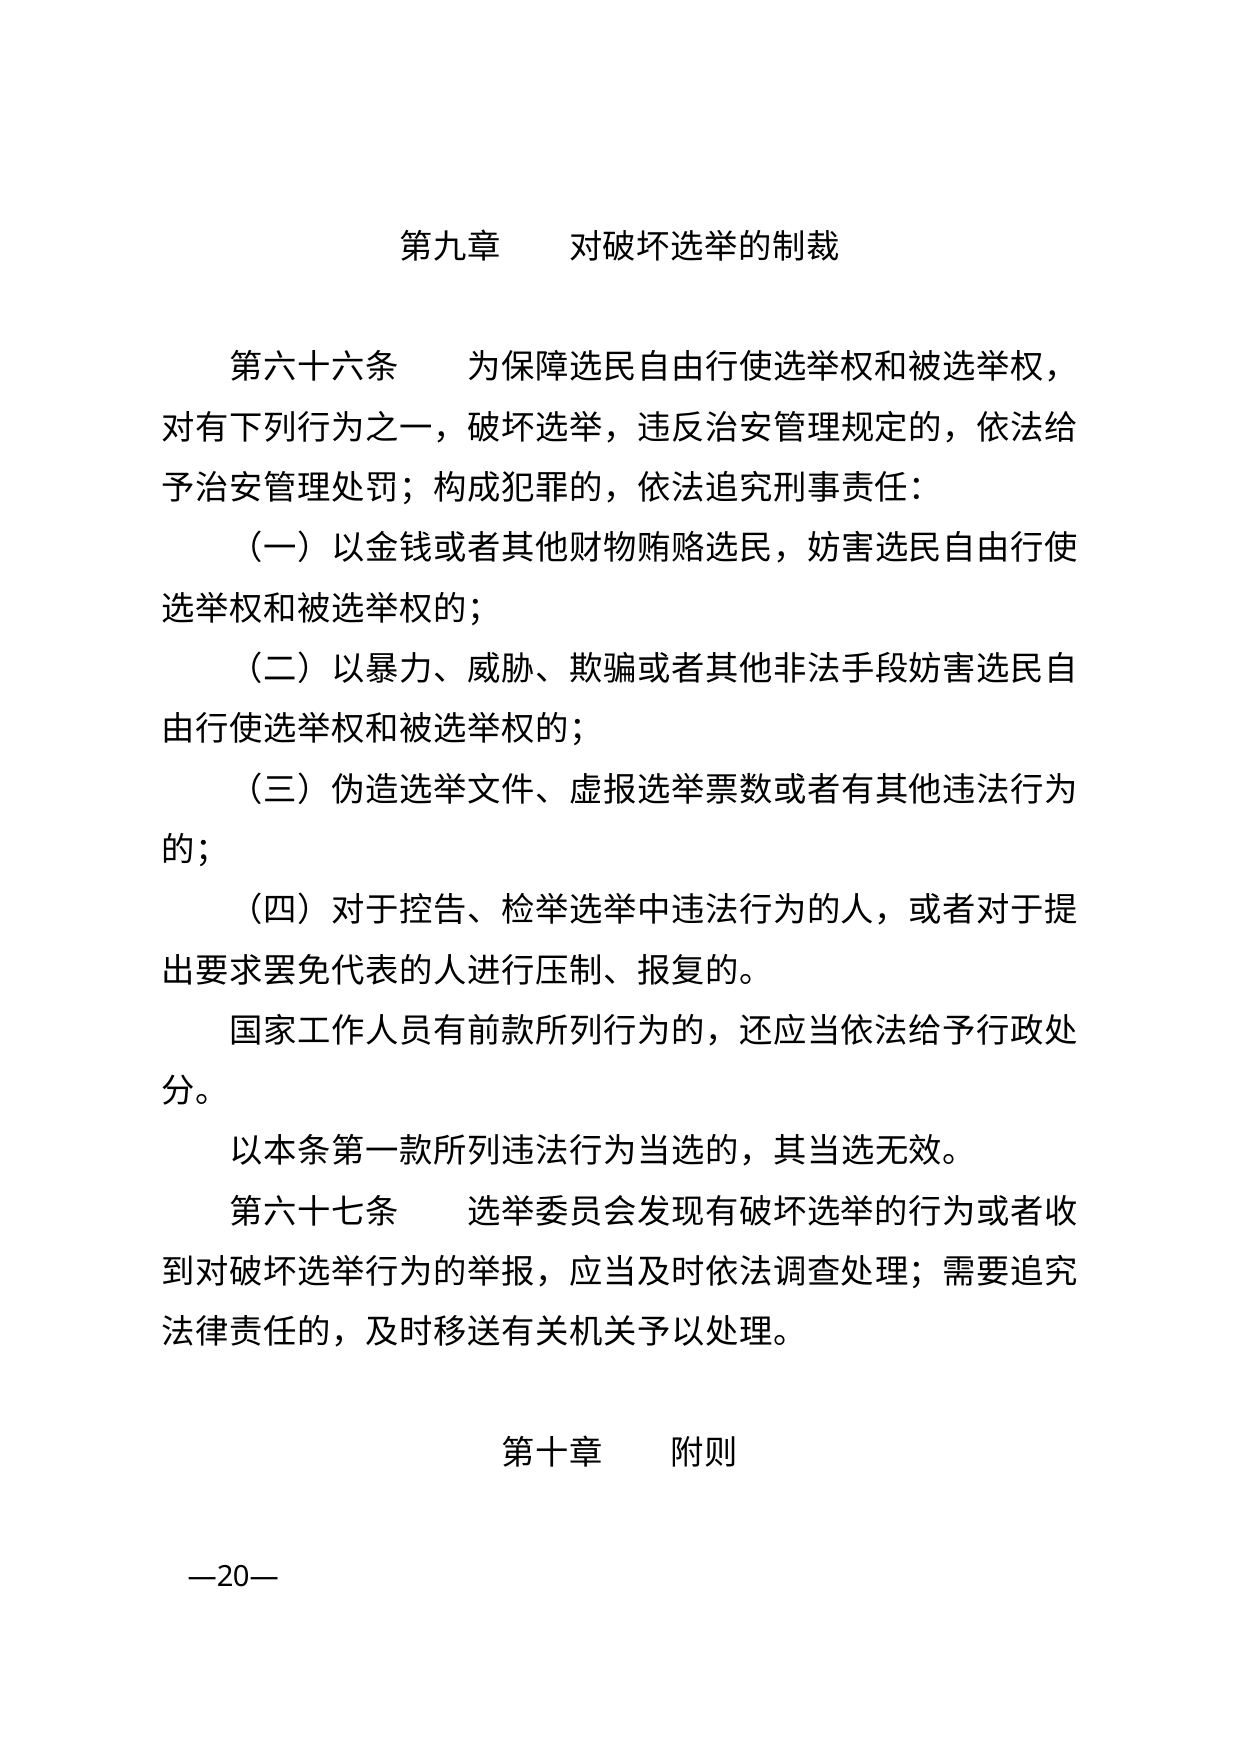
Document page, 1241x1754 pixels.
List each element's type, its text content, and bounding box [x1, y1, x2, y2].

text 国家工作人员有前款所列行为的，还应当依法给予行政处分。 [162, 998, 1078, 1118]
text 以本条第一款所列违法行为当选的，其当选无效。 [162, 1118, 1078, 1178]
text （三）伪造选举文件、虚报选举票数或者有其他违法行为的； [162, 756, 1078, 877]
text （二）以暴力、威胁、欺骗或者其他非法手段妨害选民自由行使选举权和被选举权的； [162, 636, 1078, 756]
text （一）以金钱或者其他财物贿赂选民，妨害选民自由行使选举权和被选举权的； [162, 515, 1078, 636]
text 第六十六条 为保障选民自由行使选举权和被选举权，对有下列行为之一，破坏选举，违反治安管理规定的，依法给予治安管理处罚；构成犯罪的，依法追究刑事责任： [162, 334, 1078, 515]
text 第六十七条 选举委员会发现有破坏选举的行为或者收到对破坏选举行为的举报，应当及时依法调查处理；需要追究法律责任的，及时移送有关机关予以处理。 [162, 1178, 1078, 1359]
text 第十章 附则 [162, 1420, 1078, 1480]
text 第九章 对破坏选举的制裁 [162, 213, 1078, 274]
text （四）对于控告、检举选举中违法行为的人，或者对于提出要求罢免代表的人进行压制、报复的。 [162, 877, 1078, 998]
